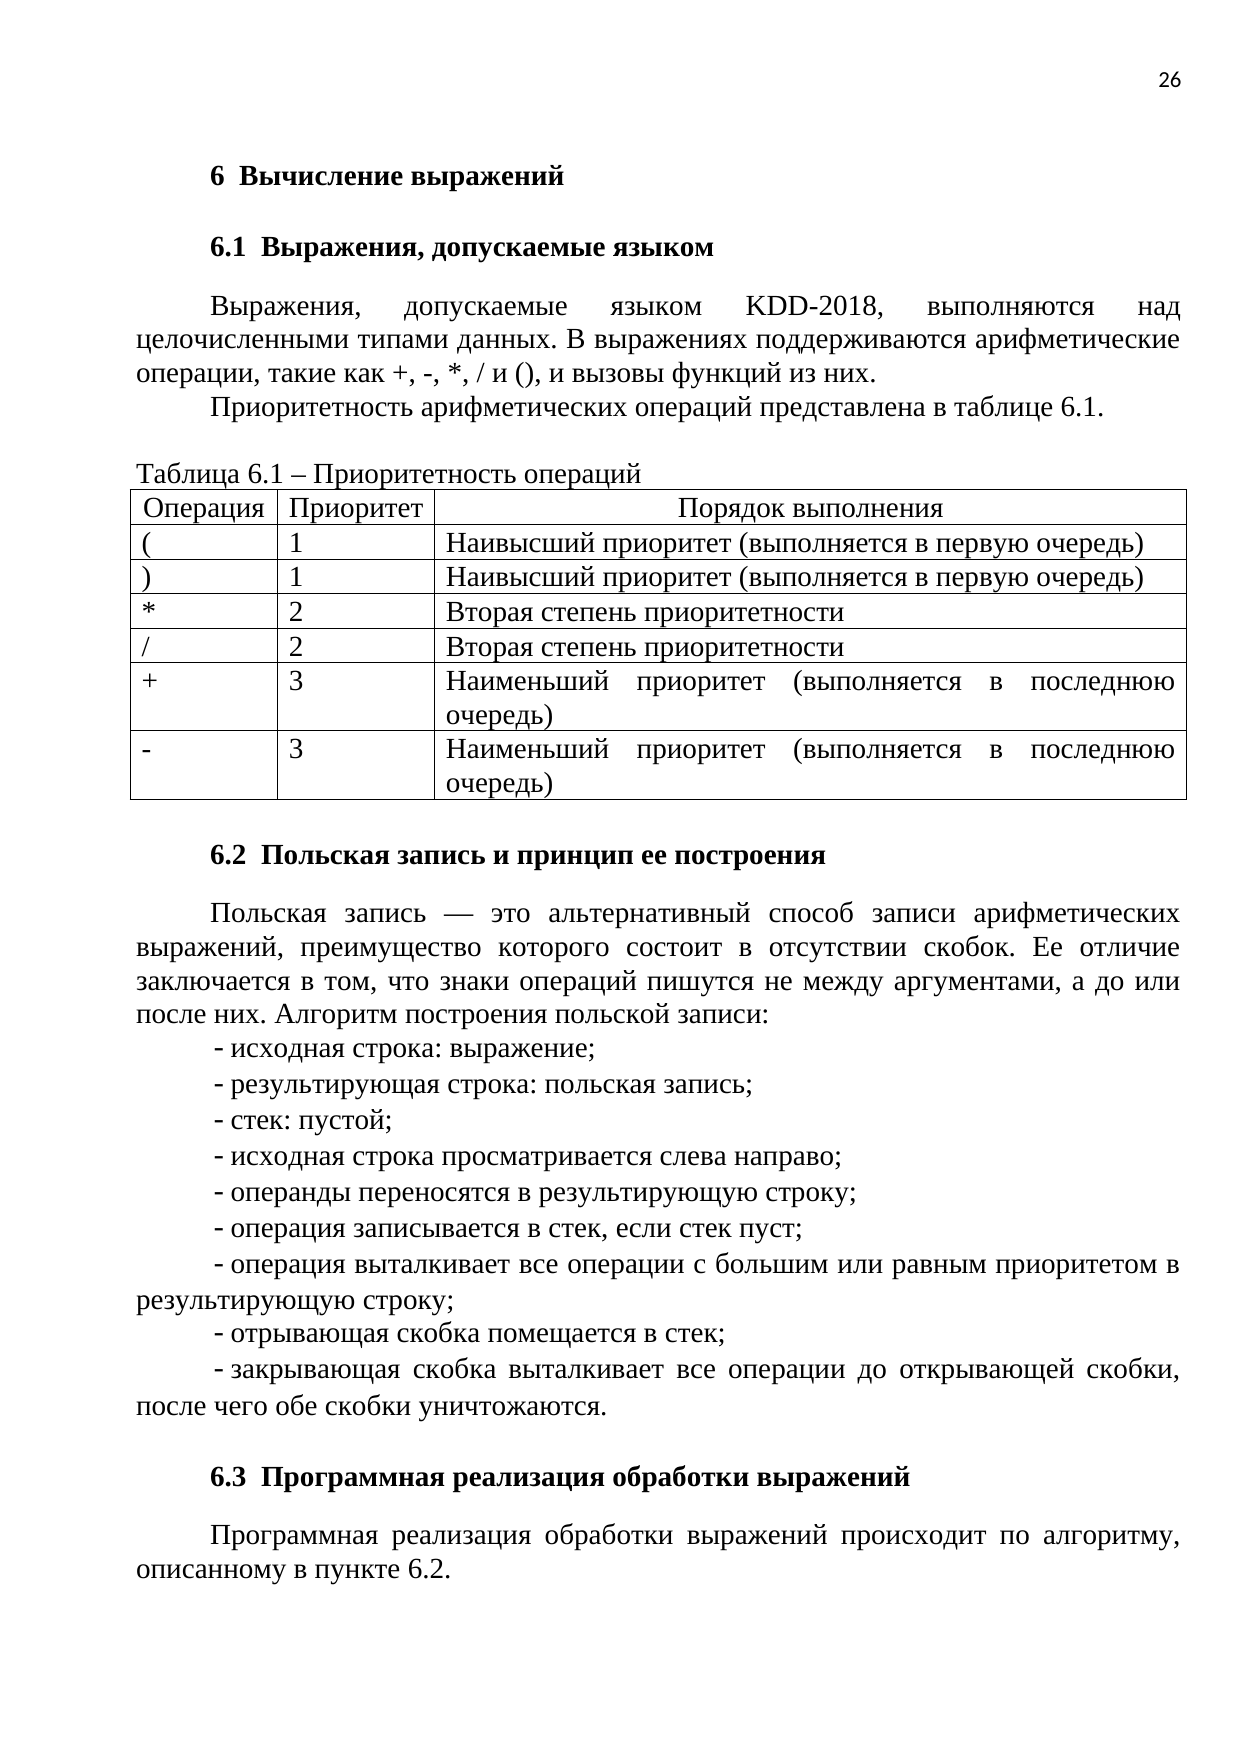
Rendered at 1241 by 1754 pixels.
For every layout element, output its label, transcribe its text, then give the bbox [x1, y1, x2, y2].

table_cell 1 [278, 560, 434, 593]
table_cell Наименьший приоритет (выполняется в последнюю очередь) [435, 731, 1186, 798]
table_cell - [131, 731, 277, 798]
table_header Порядок выполнения [435, 490, 1186, 524]
table_cell 3 [278, 731, 434, 798]
table_cell + [131, 663, 277, 730]
list исходная строка: выражение; [136, 1030, 1181, 1066]
subtitle 6.1 Выражения, допускаемые языком [210, 229, 1181, 263]
table_cell Наивысший приоритет (выполняется в первую очередь) [435, 560, 1186, 593]
table_cell ( [131, 525, 277, 558]
list стек: пустой; [136, 1102, 1181, 1138]
text Польская запись — это альтернативный способ записи арифметических выражений, преимущество которого состоит в отсутствии скобок. Ее отличие заключается в том, что знаки операций пишутся не между аргументами, а до или после них. Алгоритм построения польской записи: [136, 896, 1181, 1030]
table_cell 1 [278, 525, 434, 558]
table_cell * [131, 594, 277, 628]
subtitle 6.2 Польская запись и принцип ее построения [210, 837, 1181, 871]
table_cell Наименьший приоритет (выполняется в последнюю очередь) [435, 663, 1186, 730]
text Выражения, допускаемые языком KDD-2018, выполняются над целочисленными типами данных. В выражениях поддерживаются арифметические операции, такие как +, -, *, / и (), и вызовы функций из них. [136, 288, 1181, 389]
list закрывающая скобка выталкивает все операции до открывающей скобки, после чего обе скобки уничтожаются. [136, 1352, 1181, 1421]
table_cell ) [131, 560, 277, 593]
list исходная строка просматривается слева направо; [136, 1138, 1181, 1174]
list результирующая строка: польская запись; [136, 1066, 1181, 1102]
table_header Приоритет [278, 490, 434, 524]
table_cell Вторая степень приоритетности [435, 594, 1186, 628]
subtitle 6.3 Программная реализация обработки выражений [210, 1459, 1181, 1492]
table_cell Наивысший приоритет (выполняется в первую очередь) [435, 525, 1186, 558]
text Таблица 6.1 – Приоритетность операций [136, 456, 1181, 489]
list операнды переносятся в результирующую строку; [136, 1174, 1181, 1210]
list отрывающая скобка помещается в стек; [136, 1316, 1181, 1352]
list операция выталкивает все операции с большим или равным приоритетом в результирующую строку; [136, 1246, 1181, 1316]
table_cell / [131, 629, 277, 662]
table_cell Вторая степень приоритетности [435, 629, 1186, 662]
text Приоритетность арифметических операций представлена в таблице 6.1. [136, 389, 1181, 422]
list операция записывается в стек, если стек пуст; [136, 1210, 1181, 1246]
text Программная реализация обработки выражений происходит по алгоритму, описанному в пункте 6.2. [136, 1517, 1181, 1584]
subtitle 6 Вычисление выражений [136, 158, 1181, 192]
table_header Операция [131, 490, 277, 524]
table_cell 2 [278, 594, 434, 628]
table_cell 3 [278, 663, 434, 730]
table_cell 2 [278, 629, 434, 662]
